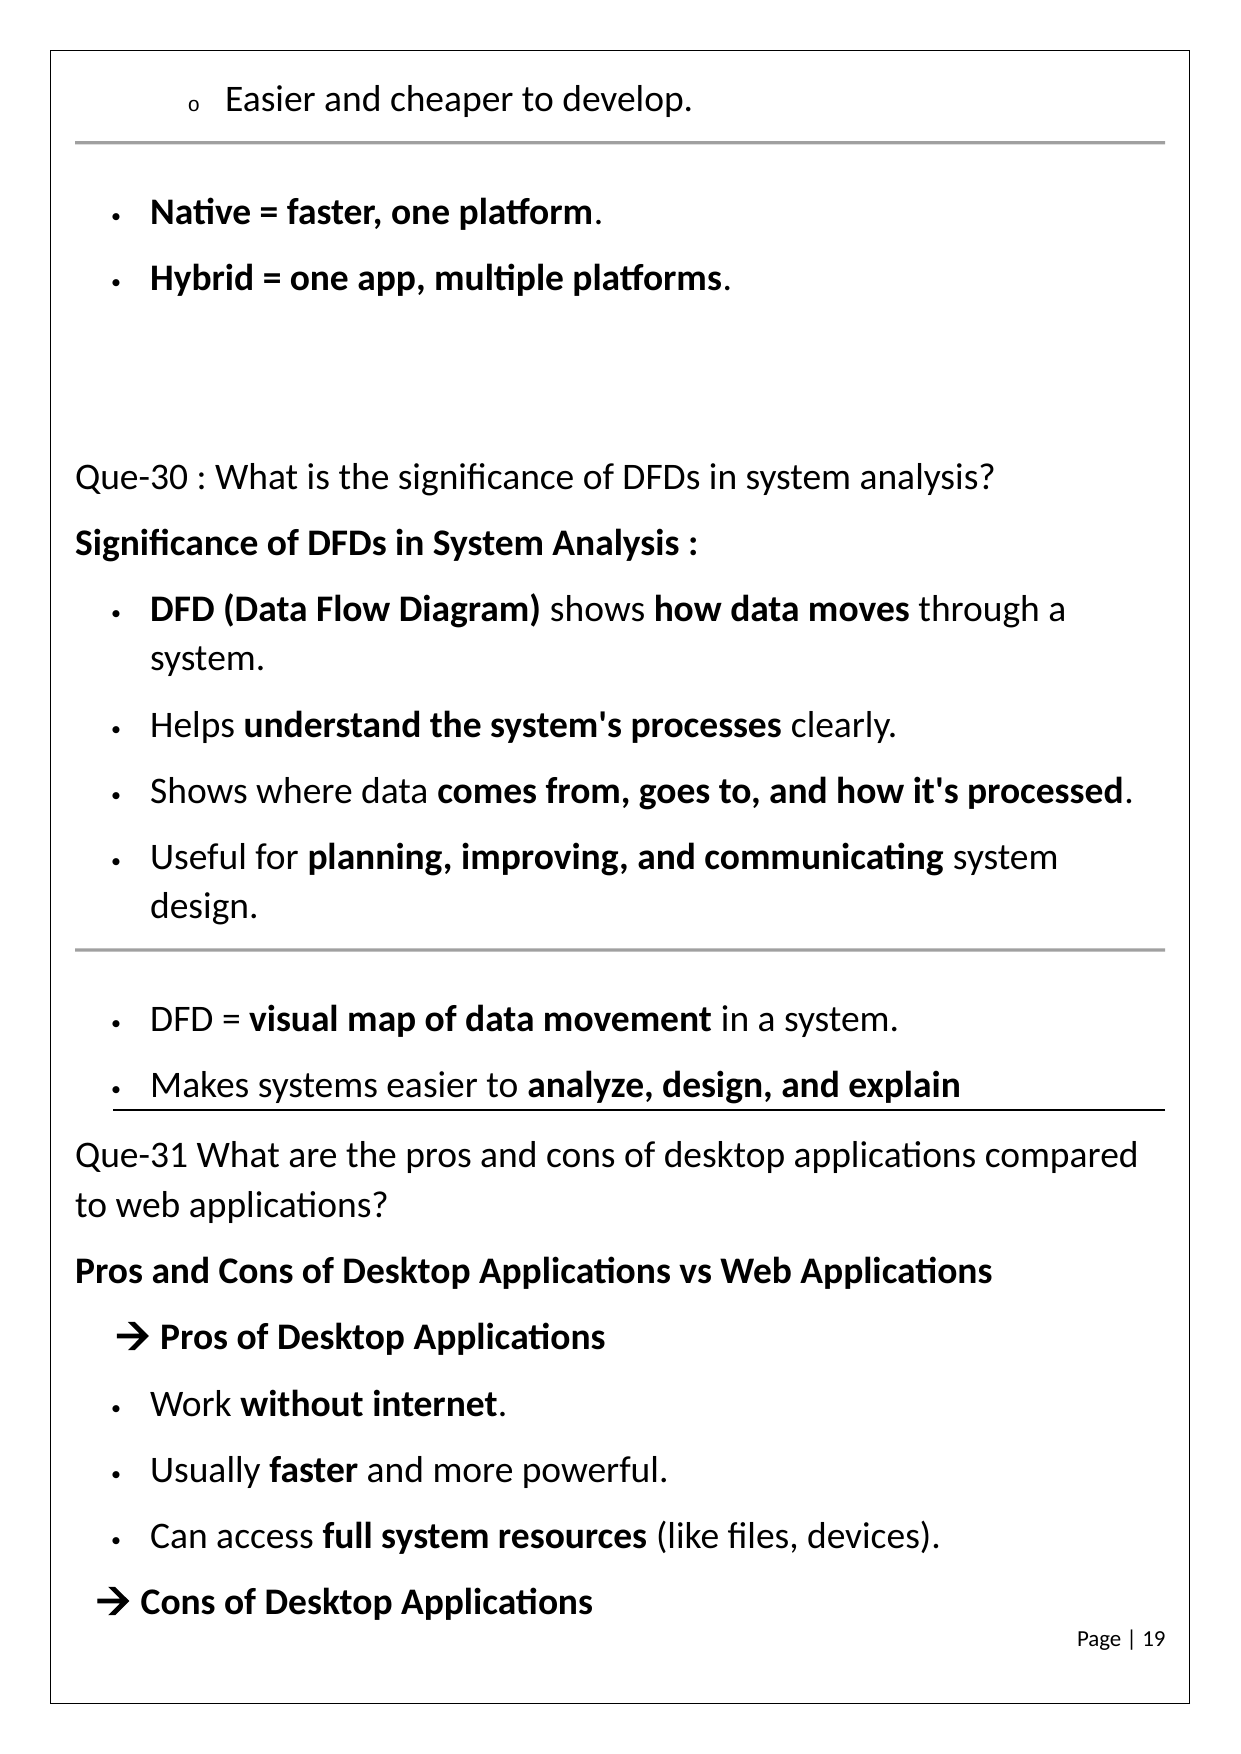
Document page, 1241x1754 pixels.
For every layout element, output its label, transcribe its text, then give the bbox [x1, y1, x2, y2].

list Work without internet. [112, 1379, 1165, 1425]
list Hybrid = one app, multiple platforms. [112, 254, 1165, 300]
list Shows where data comes from, goes to, and how it's processed. [112, 767, 1165, 812]
list Makes systems easier to analyze, design, and explain [112, 1061, 1165, 1111]
list Native = faster, one platform. [112, 188, 1165, 234]
text Pros of Desktop Applications [75, 1313, 1165, 1359]
text Que-30 : What is the significance of DFDs in system analysis? [75, 453, 1165, 498]
list DFD = visual map of data movement in a system. [112, 995, 1165, 1041]
list Usually faster and more powerful. [112, 1446, 1165, 1492]
list Easier and cheaper to develop. [187, 75, 1165, 121]
text Significance of DFDs in System Analysis : [75, 519, 1165, 564]
list Helps understand the system's processes clearly. [112, 701, 1165, 746]
text Pros and Cons of Desktop Applications vs Web Applications [75, 1247, 1165, 1293]
text Que-31 What are the pros and cons of desktop applications compared to web applications? [75, 1131, 1165, 1227]
list Can access full system resources (like files, devices). [112, 1512, 1165, 1558]
text Cons of Desktop Applications [75, 1578, 1165, 1624]
list DFD (Data Flow Diagram) shows how data moves through a system. [112, 585, 1165, 680]
list Useful for planning, improving, and communicating system design. [112, 833, 1165, 928]
